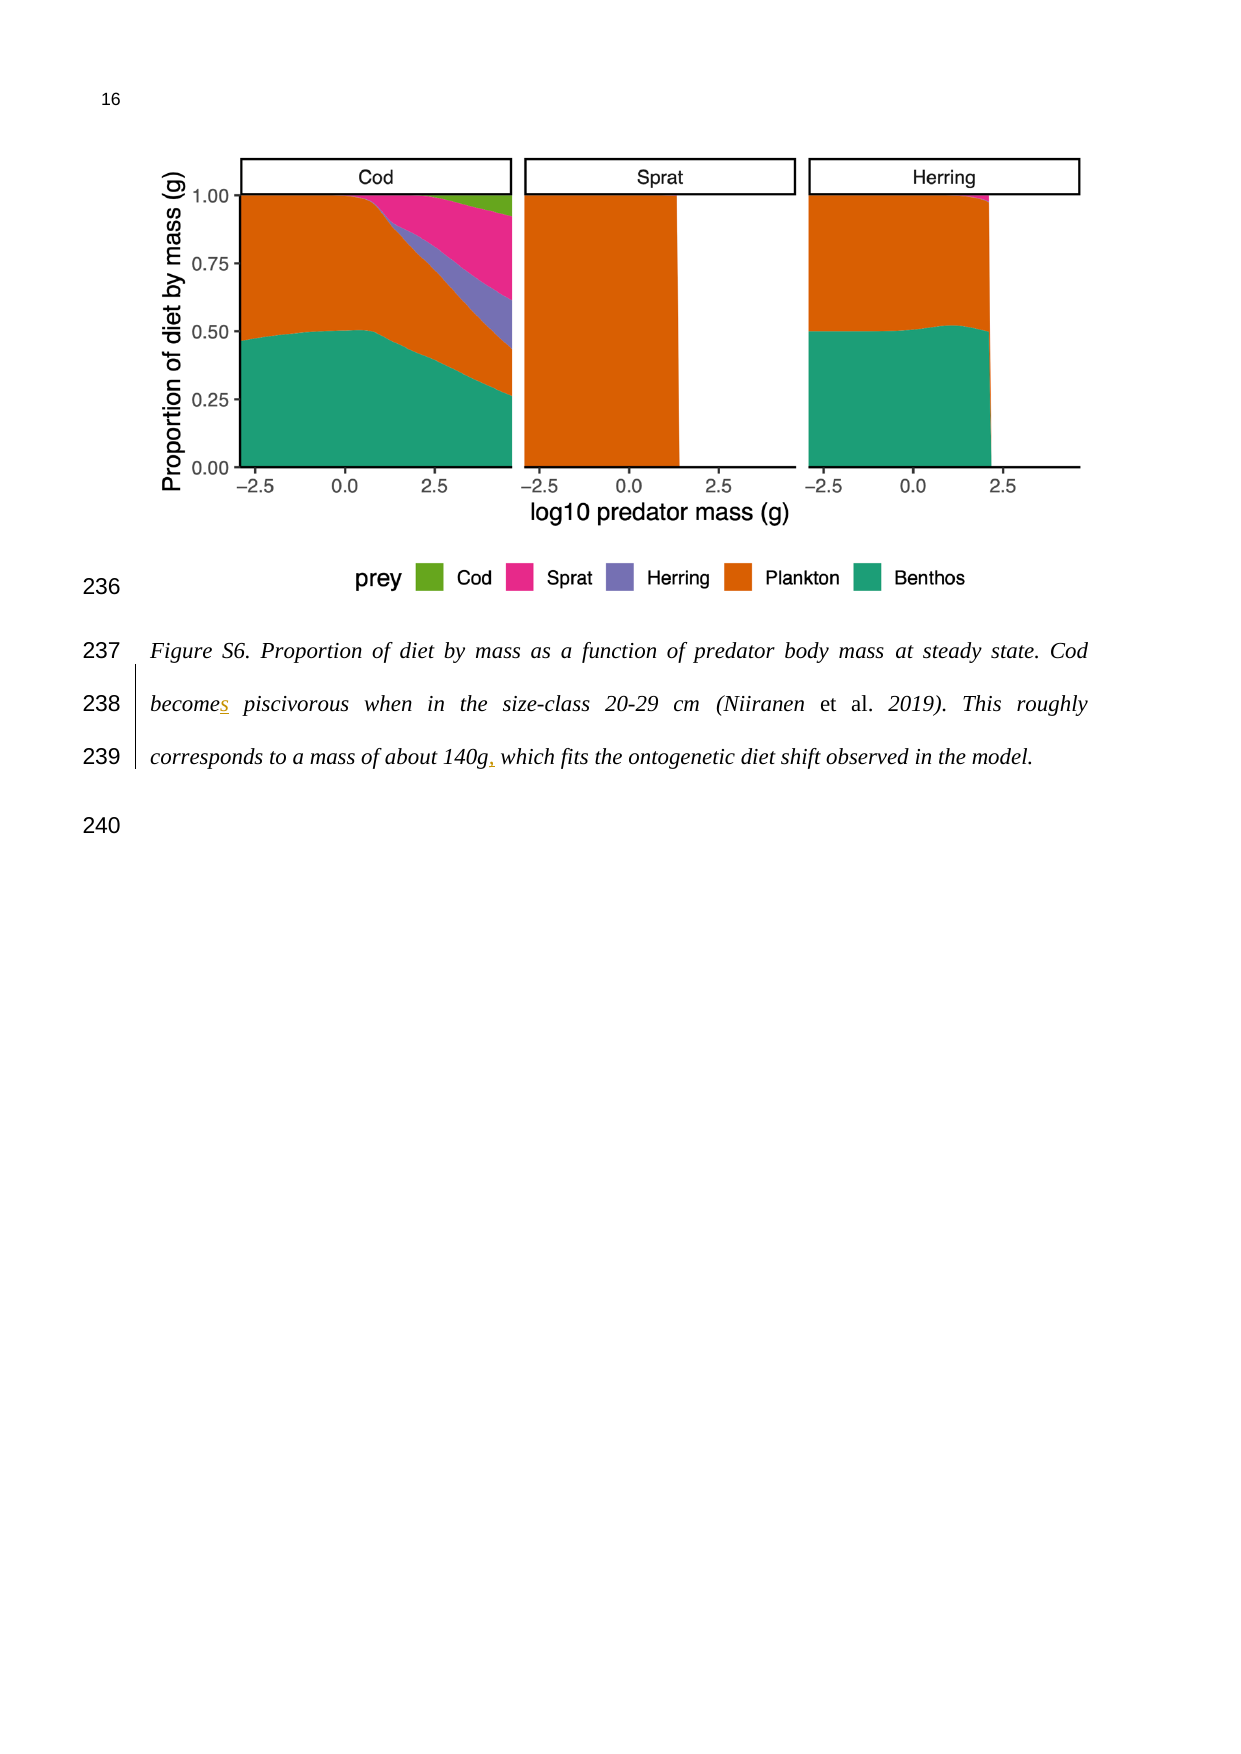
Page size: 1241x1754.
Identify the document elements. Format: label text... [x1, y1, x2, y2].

text Figure S6. Proportion of diet by mass as a function of predator body mass at steady state. Cod become piscivorous when in the size-class 20-29 cm (Niiranen et al. 2019). This roughly corresponds to a mass of about 140g which fits the ontogenetic diet shift observed in the model. [150, 637, 1090, 769]
picture [150, 150, 1091, 595]
